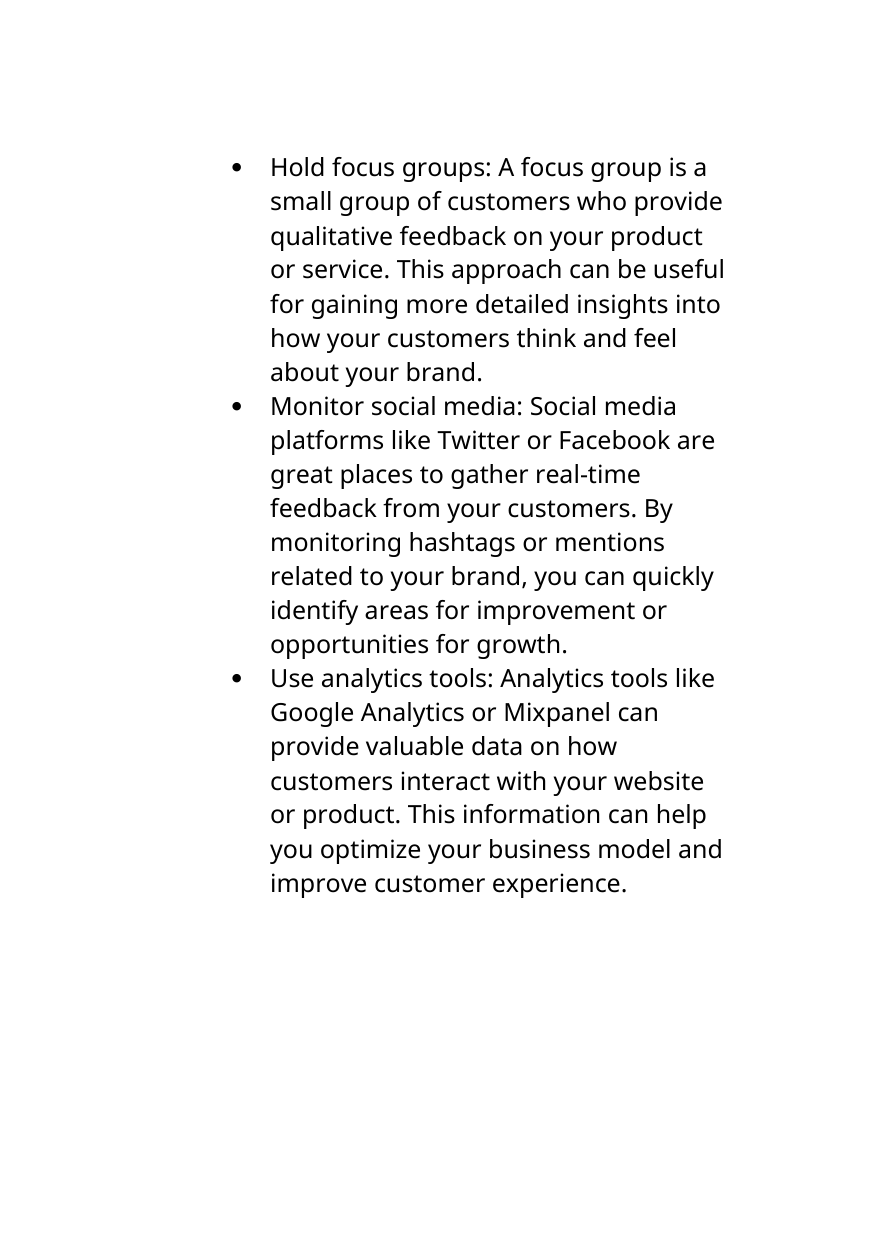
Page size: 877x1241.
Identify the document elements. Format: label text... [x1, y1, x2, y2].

list Hold focus groups: A focus group is a small group of customers who provide qualitative feedback on your product or service. This approach can be useful for gaining more detailed insights into how your customers think and feel about your brand. [232, 150, 727, 388]
list Use analytics tools: Analytics tools like Google Analytics or Mixpanel can provide valuable data on how customers interact with your website or product. This information can help you optimize your business model and improve customer experience. [232, 661, 727, 899]
list Monitor social media: Social media platforms like Twitter or Facebook are great places to gather real-time feedback from your customers. By monitoring hashtags or mentions related to your brand, you can quickly identify areas for improvement or opportunities for growth. [232, 388, 727, 661]
